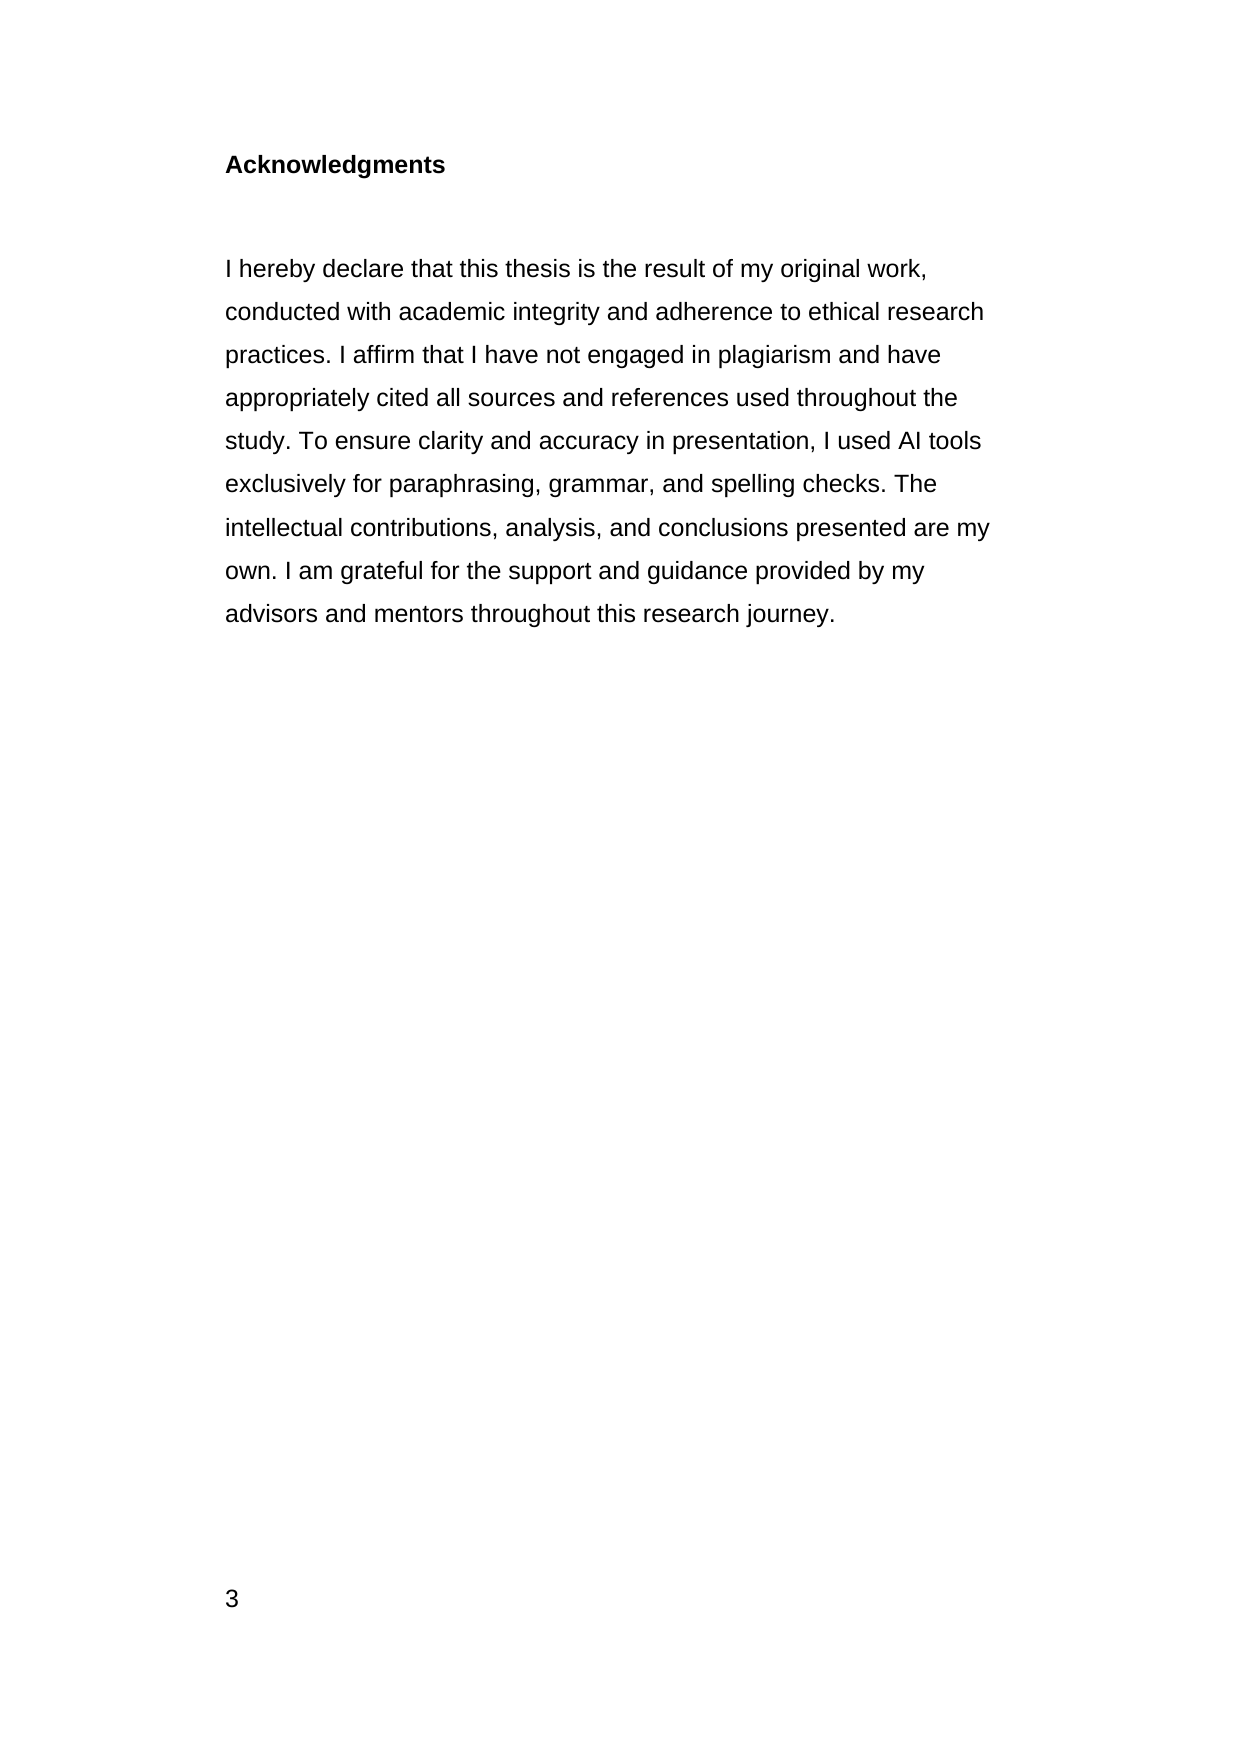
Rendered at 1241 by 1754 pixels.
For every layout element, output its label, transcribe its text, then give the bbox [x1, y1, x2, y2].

text I hereby declare that this thesis is the result of my original work, conducted with academic integrity and adherence to ethical research practices. I affirm that I have not engaged in plagiarism and have appropriately cited all sources and references used throughout the study. To ensure clarity and accuracy in presentation, I used AI tools exclusively for paraphrasing, grammar, and spelling checks. The intellectual contributions, analysis, and conclusions presented are my own. I am grateful for the support and guidance provided by my advisors and mentors throughout this research journey. [225, 254, 1015, 627]
text Acknowledgments [225, 150, 1015, 179]
